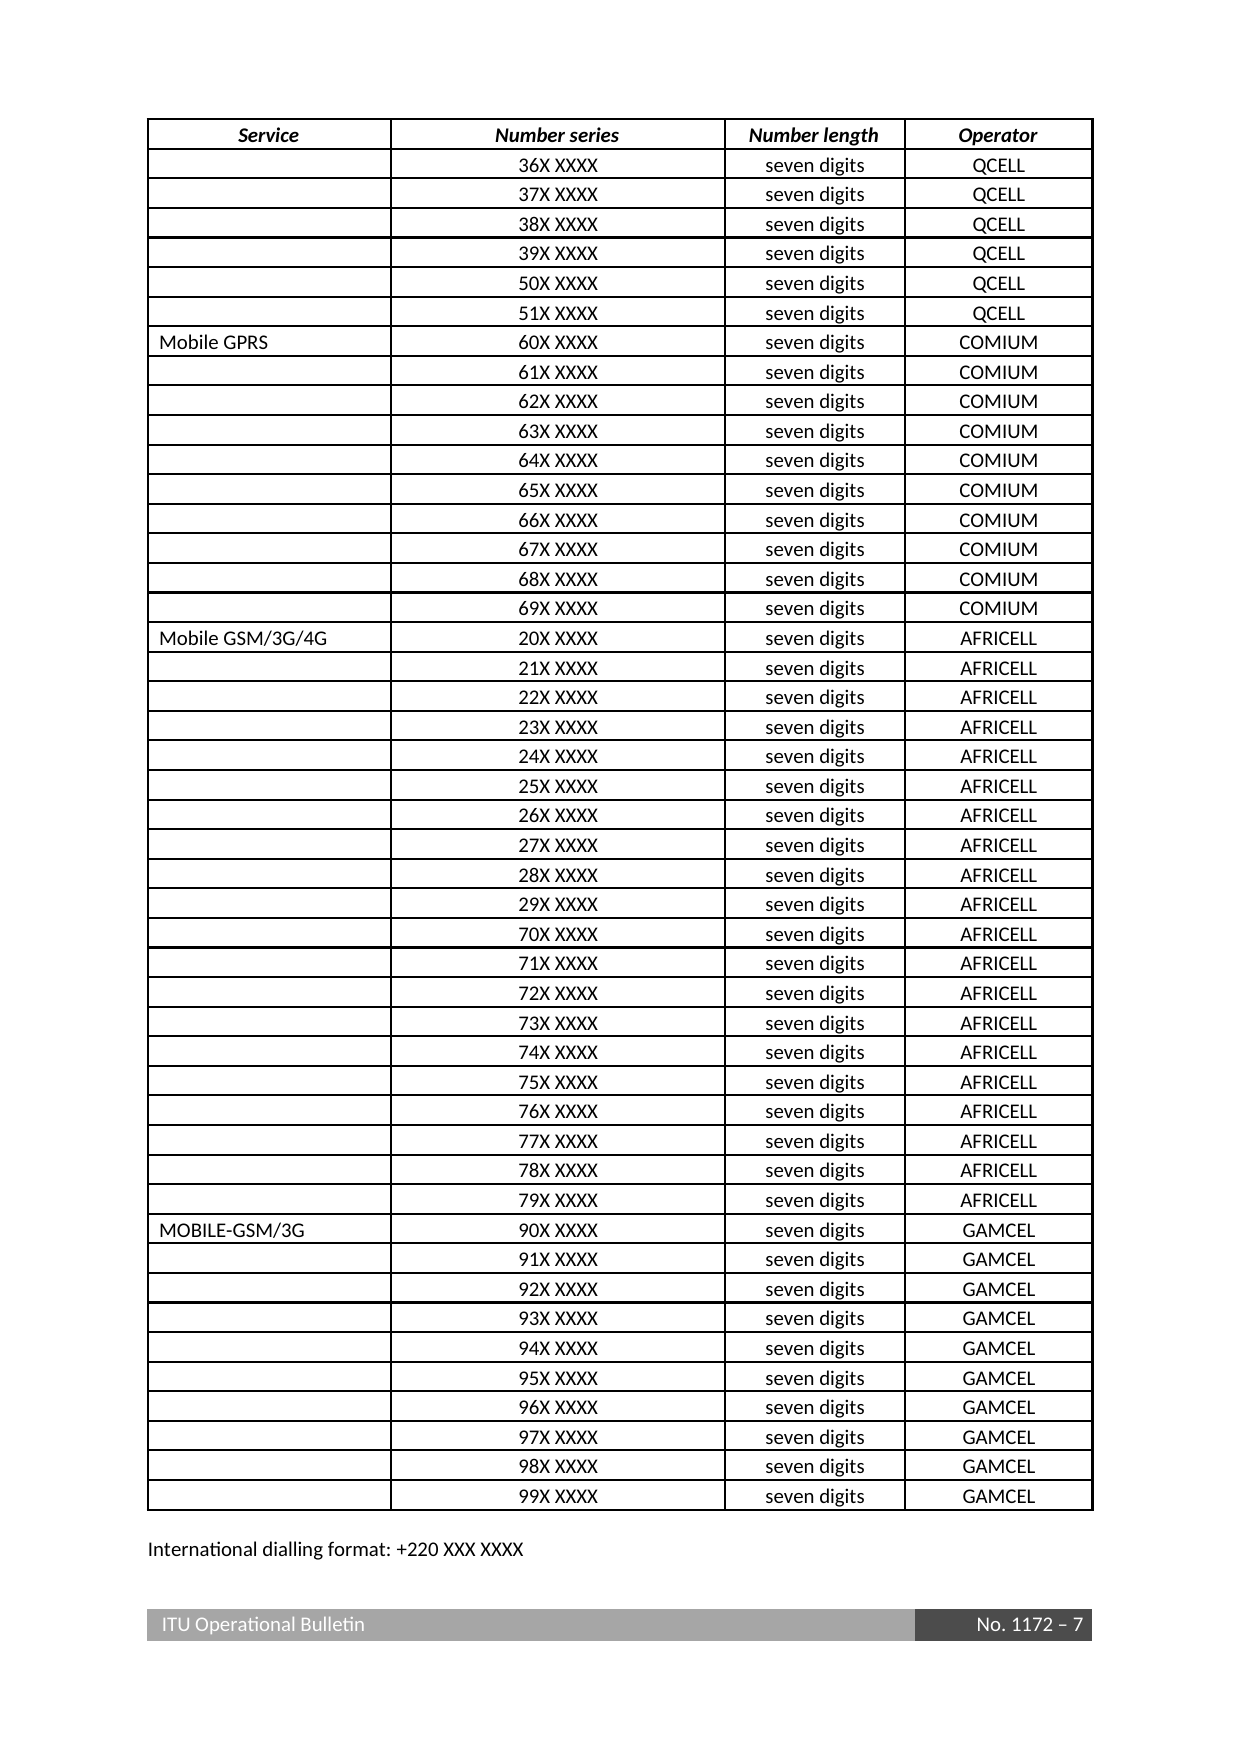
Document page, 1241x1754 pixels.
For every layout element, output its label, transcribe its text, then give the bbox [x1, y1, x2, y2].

table_cell 95X XXXX [392, 1363, 724, 1390]
table_cell seven digits [726, 1126, 904, 1153]
table_cell COMIUM [906, 534, 1091, 562]
table_cell seven digits [726, 1392, 904, 1420]
table_cell [149, 268, 390, 296]
table_cell QCELL [906, 268, 1091, 296]
table_cell GAMCEL [906, 1392, 1091, 1420]
table_cell 99X XXXX [392, 1481, 724, 1508]
table_cell 25X XXXX [392, 771, 724, 798]
table_cell GAMCEL [906, 1422, 1091, 1449]
table_cell 50X XXXX [392, 268, 724, 296]
table_cell QCELL [906, 239, 1091, 266]
table_cell seven digits [726, 1185, 904, 1213]
table_cell seven digits [726, 1304, 904, 1331]
table_cell seven digits [726, 1451, 904, 1479]
table_cell Mobile GSM/3G/4G [149, 623, 390, 651]
table_cell AFRICELL [906, 682, 1091, 710]
table_cell [149, 1096, 390, 1124]
table_cell [149, 889, 390, 917]
table_cell seven digits [726, 1363, 904, 1390]
table_cell GAMCEL [906, 1333, 1091, 1361]
table_cell seven digits [726, 1481, 904, 1508]
table_cell [149, 1363, 390, 1390]
table_cell [149, 1244, 390, 1272]
table_cell 63X XXXX [392, 416, 724, 443]
table_cell AFRICELL [906, 712, 1091, 739]
table_cell GAMCEL [906, 1304, 1091, 1331]
table_cell [149, 564, 390, 591]
table_cell [149, 150, 390, 177]
table_cell 64X XXXX [392, 446, 724, 473]
table_cell AFRICELL [906, 1067, 1091, 1094]
table_cell 51X XXXX [392, 298, 724, 325]
table_cell [149, 830, 390, 858]
table_cell 36X XXXX [392, 150, 724, 177]
table_cell AFRICELL [906, 949, 1091, 976]
table_cell 38X XXXX [392, 209, 724, 236]
table_cell 71X XXXX [392, 949, 724, 976]
table_cell [149, 1333, 390, 1361]
table_cell [149, 1392, 390, 1420]
table_cell Mobile GPRS [149, 327, 390, 355]
table_cell seven digits [726, 1274, 904, 1301]
table_cell AFRICELL [906, 741, 1091, 769]
table_cell 94X XXXX [392, 1333, 724, 1361]
table_cell 28X XXXX [392, 860, 724, 887]
table_cell [149, 357, 390, 384]
table_cell 23X XXXX [392, 712, 724, 739]
table_cell 79X XXXX [392, 1185, 724, 1213]
table_cell [149, 505, 390, 532]
table_header Number length [726, 120, 904, 148]
table_cell seven digits [726, 1037, 904, 1065]
table_cell 75X XXXX [392, 1067, 724, 1094]
table_cell seven digits [726, 741, 904, 769]
table_cell COMIUM [906, 475, 1091, 503]
table_cell COMIUM [906, 446, 1091, 473]
table_cell seven digits [726, 623, 904, 651]
table_cell GAMCEL [906, 1481, 1091, 1508]
table_cell MOBILE-GSM/3G [149, 1215, 390, 1242]
table_cell 27X XXXX [392, 830, 724, 858]
table_cell [149, 386, 390, 414]
table_cell 21X XXXX [392, 653, 724, 680]
table_cell GAMCEL [906, 1215, 1091, 1242]
table_cell [149, 978, 390, 1006]
table_cell COMIUM [906, 357, 1091, 384]
table_cell 22X XXXX [392, 682, 724, 710]
table_cell [149, 1008, 390, 1035]
table_cell seven digits [726, 1244, 904, 1272]
table_cell seven digits [726, 860, 904, 887]
table_cell AFRICELL [906, 1008, 1091, 1035]
table_cell [149, 1156, 390, 1183]
table_cell AFRICELL [906, 801, 1091, 828]
table_cell seven digits [726, 978, 904, 1006]
table_cell [149, 741, 390, 769]
table_cell seven digits [726, 446, 904, 473]
table_cell [149, 682, 390, 710]
table_cell 74X XXXX [392, 1037, 724, 1065]
table_cell AFRICELL [906, 1156, 1091, 1183]
table_cell [149, 653, 390, 680]
table_cell 29X XXXX [392, 889, 724, 917]
table_cell AFRICELL [906, 653, 1091, 680]
table_cell seven digits [726, 534, 904, 562]
table_cell [149, 1304, 390, 1331]
table_cell seven digits [726, 239, 904, 266]
table_cell [149, 594, 390, 621]
table_cell [149, 179, 390, 207]
table_cell 26X XXXX [392, 801, 724, 828]
table_cell COMIUM [906, 564, 1091, 591]
table_cell seven digits [726, 209, 904, 236]
table_cell seven digits [726, 505, 904, 532]
table_cell COMIUM [906, 505, 1091, 532]
table_cell seven digits [726, 919, 904, 946]
table_cell 93X XXXX [392, 1304, 724, 1331]
table_cell 97X XXXX [392, 1422, 724, 1449]
table_cell seven digits [726, 386, 904, 414]
table_cell COMIUM [906, 386, 1091, 414]
table_cell seven digits [726, 653, 904, 680]
table_cell [149, 446, 390, 473]
table_cell AFRICELL [906, 889, 1091, 917]
table_cell 39X XXXX [392, 239, 724, 266]
table_cell 60X XXXX [392, 327, 724, 355]
table_cell [149, 1451, 390, 1479]
table_cell AFRICELL [906, 771, 1091, 798]
table_header Operator [906, 120, 1091, 148]
table_cell 68X XXXX [392, 564, 724, 591]
table_cell COMIUM [906, 327, 1091, 355]
table_cell [149, 1126, 390, 1153]
table_cell 77X XXXX [392, 1126, 724, 1153]
table_cell [149, 860, 390, 887]
table_cell seven digits [726, 357, 904, 384]
table_cell 96X XXXX [392, 1392, 724, 1420]
table_cell [149, 1067, 390, 1094]
table_cell 37X XXXX [392, 179, 724, 207]
table_cell 65X XXXX [392, 475, 724, 503]
table_cell [149, 1037, 390, 1065]
table_cell 61X XXXX [392, 357, 724, 384]
table_cell [149, 1274, 390, 1301]
table_cell seven digits [726, 1096, 904, 1124]
table_cell 91X XXXX [392, 1244, 724, 1272]
table_header Service [149, 120, 390, 148]
table_cell seven digits [726, 1008, 904, 1035]
table_cell AFRICELL [906, 978, 1091, 1006]
table_cell [149, 534, 390, 562]
text International dialling format: +220 XXX XXXX [148, 1536, 1092, 1561]
table_cell seven digits [726, 712, 904, 739]
table_cell [149, 1185, 390, 1213]
table_header Number series [392, 120, 724, 148]
table_cell 24X XXXX [392, 741, 724, 769]
table_cell 67X XXXX [392, 534, 724, 562]
table_cell seven digits [726, 830, 904, 858]
table_cell GAMCEL [906, 1244, 1091, 1272]
table_cell [149, 801, 390, 828]
table_cell 70X XXXX [392, 919, 724, 946]
table_cell AFRICELL [906, 919, 1091, 946]
table_cell [149, 475, 390, 503]
table_cell GAMCEL [906, 1451, 1091, 1479]
table_cell [149, 298, 390, 325]
table_cell seven digits [726, 1333, 904, 1361]
table_cell AFRICELL [906, 1096, 1091, 1124]
table_cell AFRICELL [906, 1126, 1091, 1153]
table_cell seven digits [726, 416, 904, 443]
table_cell seven digits [726, 298, 904, 325]
table_cell seven digits [726, 889, 904, 917]
table_cell AFRICELL [906, 623, 1091, 651]
table_cell [149, 919, 390, 946]
table_cell [149, 416, 390, 443]
table_cell [149, 1422, 390, 1449]
table_cell seven digits [726, 949, 904, 976]
table_cell [149, 1481, 390, 1508]
table_cell AFRICELL [906, 1037, 1091, 1065]
table_cell QCELL [906, 298, 1091, 325]
table_cell QCELL [906, 150, 1091, 177]
table_cell seven digits [726, 1215, 904, 1242]
table_cell seven digits [726, 801, 904, 828]
table_cell 66X XXXX [392, 505, 724, 532]
table_cell COMIUM [906, 594, 1091, 621]
table_cell seven digits [726, 594, 904, 621]
table_cell seven digits [726, 327, 904, 355]
table_cell 78X XXXX [392, 1156, 724, 1183]
table_cell 20X XXXX [392, 623, 724, 651]
table_cell 72X XXXX [392, 978, 724, 1006]
table_cell 90X XXXX [392, 1215, 724, 1242]
table_cell [149, 239, 390, 266]
table_cell AFRICELL [906, 860, 1091, 887]
table_cell seven digits [726, 1067, 904, 1094]
table_cell GAMCEL [906, 1274, 1091, 1301]
table_cell [149, 712, 390, 739]
table_cell 92X XXXX [392, 1274, 724, 1301]
table_cell COMIUM [906, 416, 1091, 443]
table_cell seven digits [726, 179, 904, 207]
table_cell seven digits [726, 1422, 904, 1449]
table_cell [149, 209, 390, 236]
table_cell seven digits [726, 150, 904, 177]
table_cell seven digits [726, 475, 904, 503]
table_cell QCELL [906, 179, 1091, 207]
table_cell 76X XXXX [392, 1096, 724, 1124]
table_cell AFRICELL [906, 1185, 1091, 1213]
table_cell 69X XXXX [392, 594, 724, 621]
table_cell [149, 949, 390, 976]
table_cell AFRICELL [906, 830, 1091, 858]
table_cell seven digits [726, 564, 904, 591]
table_cell [149, 771, 390, 798]
table_cell 62X XXXX [392, 386, 724, 414]
table_cell QCELL [906, 209, 1091, 236]
table_cell GAMCEL [906, 1363, 1091, 1390]
table_cell 98X XXXX [392, 1451, 724, 1479]
table_cell seven digits [726, 268, 904, 296]
table_cell seven digits [726, 771, 904, 798]
table_cell seven digits [726, 1156, 904, 1183]
table_cell seven digits [726, 682, 904, 710]
table_cell 73X XXXX [392, 1008, 724, 1035]
